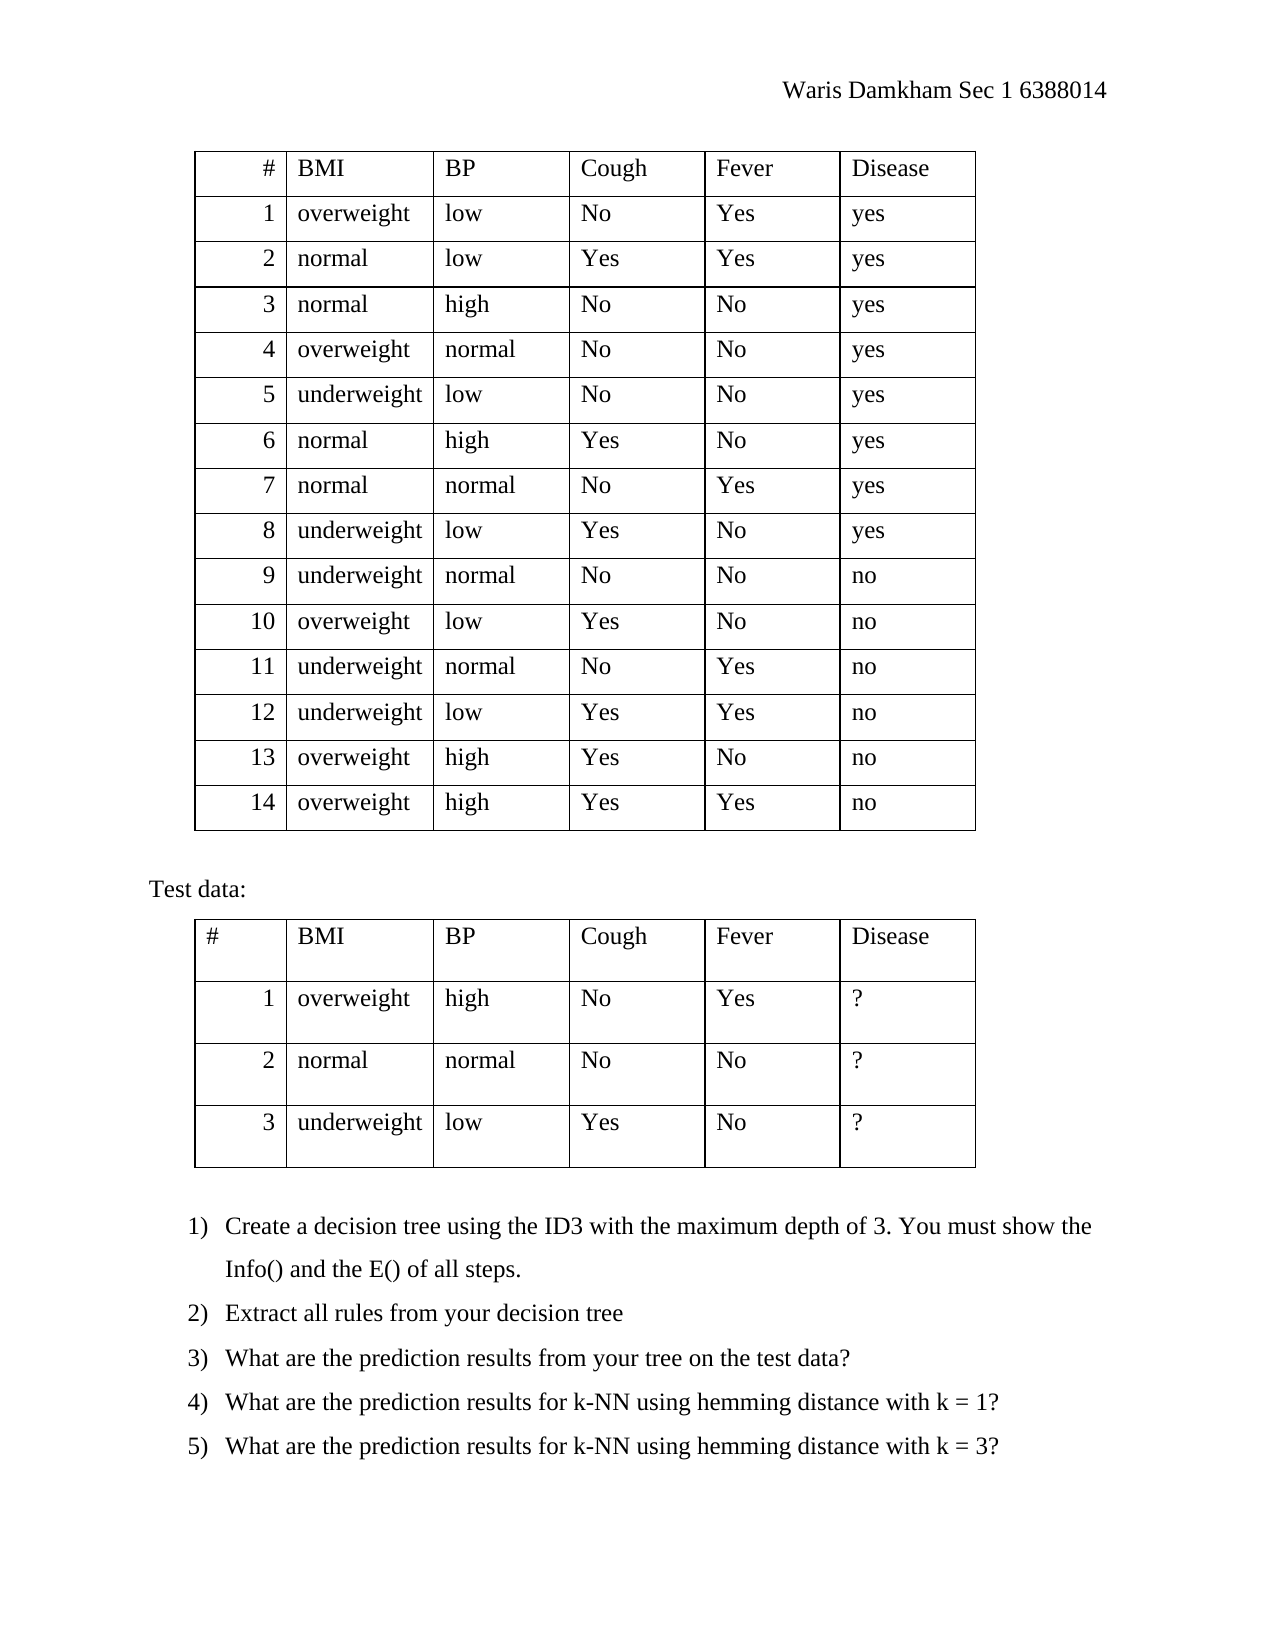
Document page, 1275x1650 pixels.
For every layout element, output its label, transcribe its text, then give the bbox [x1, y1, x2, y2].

table_cell no [841, 605, 975, 649]
table_header Disease [841, 920, 975, 981]
table_cell normal [287, 242, 433, 286]
table_cell normal [434, 559, 569, 604]
table_cell Yes [706, 197, 839, 241]
table_header BP [434, 920, 569, 981]
table_cell yes [841, 378, 975, 422]
table_cell No [570, 197, 704, 241]
table_cell No [570, 333, 704, 377]
table_cell 2 [196, 242, 286, 286]
table_header # [196, 152, 286, 196]
table_cell no [841, 695, 975, 739]
table_header BMI [287, 920, 433, 981]
table_cell No [570, 469, 704, 513]
table_cell underweight [287, 514, 433, 558]
table_cell No [570, 559, 704, 604]
table_cell 3 [196, 288, 286, 332]
table_cell No [570, 288, 704, 332]
table_cell Yes [570, 786, 704, 830]
table_cell normal [287, 424, 433, 468]
table_cell yes [841, 514, 975, 558]
table_cell overweight [287, 786, 433, 830]
table_cell 1 [196, 197, 286, 241]
table_cell [196, 1044, 248, 1105]
table_cell yes [841, 469, 975, 513]
table_cell low [434, 1106, 569, 1167]
table_cell yes [841, 424, 975, 468]
table_cell No [706, 1044, 839, 1105]
table_cell [196, 982, 248, 1043]
table_cell 9 [196, 559, 286, 604]
table_cell no [841, 559, 975, 604]
table_cell [196, 1106, 248, 1167]
table_cell No [570, 982, 704, 1043]
table_cell No [570, 378, 704, 422]
table_cell low [434, 242, 569, 286]
table_cell 12 [196, 695, 286, 739]
table_cell low [434, 605, 569, 649]
table_cell No [706, 741, 839, 785]
table_cell 1 [248, 982, 286, 1043]
table_cell 8 [196, 514, 286, 558]
table_cell ? [841, 1044, 975, 1105]
table_cell No [706, 1106, 839, 1167]
table_cell No [706, 605, 839, 649]
table_cell underweight [287, 378, 433, 422]
table_cell normal [434, 1044, 569, 1105]
table_cell high [434, 288, 569, 332]
table_cell 10 [196, 605, 286, 649]
table_cell Yes [570, 1106, 704, 1167]
table_cell low [434, 514, 569, 558]
table_header BMI [287, 152, 433, 196]
table_cell Yes [706, 695, 839, 739]
table_cell No [706, 424, 839, 468]
table_cell Yes [706, 982, 839, 1043]
table_header [248, 920, 286, 981]
table_cell high [434, 424, 569, 468]
table_cell overweight [287, 197, 433, 241]
table_cell yes [841, 288, 975, 332]
table_cell No [570, 1044, 704, 1105]
table_cell 14 [196, 786, 286, 830]
list What are the prediction results for k-NN using hemming distance with k = 3? [187, 1431, 1107, 1460]
table_cell 7 [196, 469, 286, 513]
table_cell normal [434, 333, 569, 377]
table_cell low [434, 197, 569, 241]
table_header Cough [570, 920, 704, 981]
table_header Cough [570, 152, 704, 196]
table_cell underweight [287, 1106, 433, 1167]
table_cell ? [841, 1106, 975, 1167]
table_cell 11 [196, 650, 286, 694]
table_header Disease [841, 152, 975, 196]
table_cell No [570, 650, 704, 694]
text Test data: [148, 874, 1107, 903]
table_header # [196, 920, 248, 981]
table_cell underweight [287, 650, 433, 694]
table_cell high [434, 982, 569, 1043]
table_cell No [706, 288, 839, 332]
table_cell 6 [196, 424, 286, 468]
table_cell yes [841, 242, 975, 286]
table_cell high [434, 786, 569, 830]
table_cell Yes [570, 695, 704, 739]
list Create a decision tree using the ID3 with the maximum depth of 3. You must show the Info() and the E() of all steps. [187, 1211, 1107, 1283]
table_cell overweight [287, 741, 433, 785]
table_cell 5 [196, 378, 286, 422]
table_cell Yes [570, 242, 704, 286]
table_cell overweight [287, 605, 433, 649]
table_cell Yes [706, 469, 839, 513]
table_cell Yes [706, 242, 839, 286]
list What are the prediction results for k-NN using hemming distance with k = 1? [187, 1387, 1107, 1416]
table_cell No [706, 378, 839, 422]
table_cell Yes [570, 424, 704, 468]
table_header BP [434, 152, 569, 196]
table_cell underweight [287, 559, 433, 604]
table_cell Yes [706, 786, 839, 830]
table_cell normal [287, 288, 433, 332]
table_cell high [434, 741, 569, 785]
table_cell yes [841, 197, 975, 241]
table_cell No [706, 514, 839, 558]
table_cell 2 [248, 1044, 286, 1105]
table_cell No [706, 333, 839, 377]
table_cell no [841, 650, 975, 694]
table_cell Yes [570, 741, 704, 785]
table_cell Yes [706, 650, 839, 694]
table_cell ? [841, 982, 975, 1043]
table_cell no [841, 741, 975, 785]
list What are the prediction results from your tree on the test data? [187, 1343, 1107, 1371]
table_header Fever [706, 152, 839, 196]
table_cell 4 [196, 333, 286, 377]
table_cell 13 [196, 741, 286, 785]
table_cell no [841, 786, 975, 830]
table_cell overweight [287, 333, 433, 377]
table_cell low [434, 695, 569, 739]
table_cell low [434, 378, 569, 422]
table_cell yes [841, 333, 975, 377]
table_cell overweight [287, 982, 433, 1043]
table_cell No [706, 559, 839, 604]
table_cell normal [287, 1044, 433, 1105]
table_cell normal [434, 650, 569, 694]
table_cell normal [287, 469, 433, 513]
list Extract all rules from your decision tree [187, 1298, 1107, 1327]
table_cell Yes [570, 514, 704, 558]
table_cell normal [434, 469, 569, 513]
table_cell Yes [570, 605, 704, 649]
table_cell underweight [287, 695, 433, 739]
table_header Fever [706, 920, 839, 981]
table_cell 3 [248, 1106, 286, 1167]
